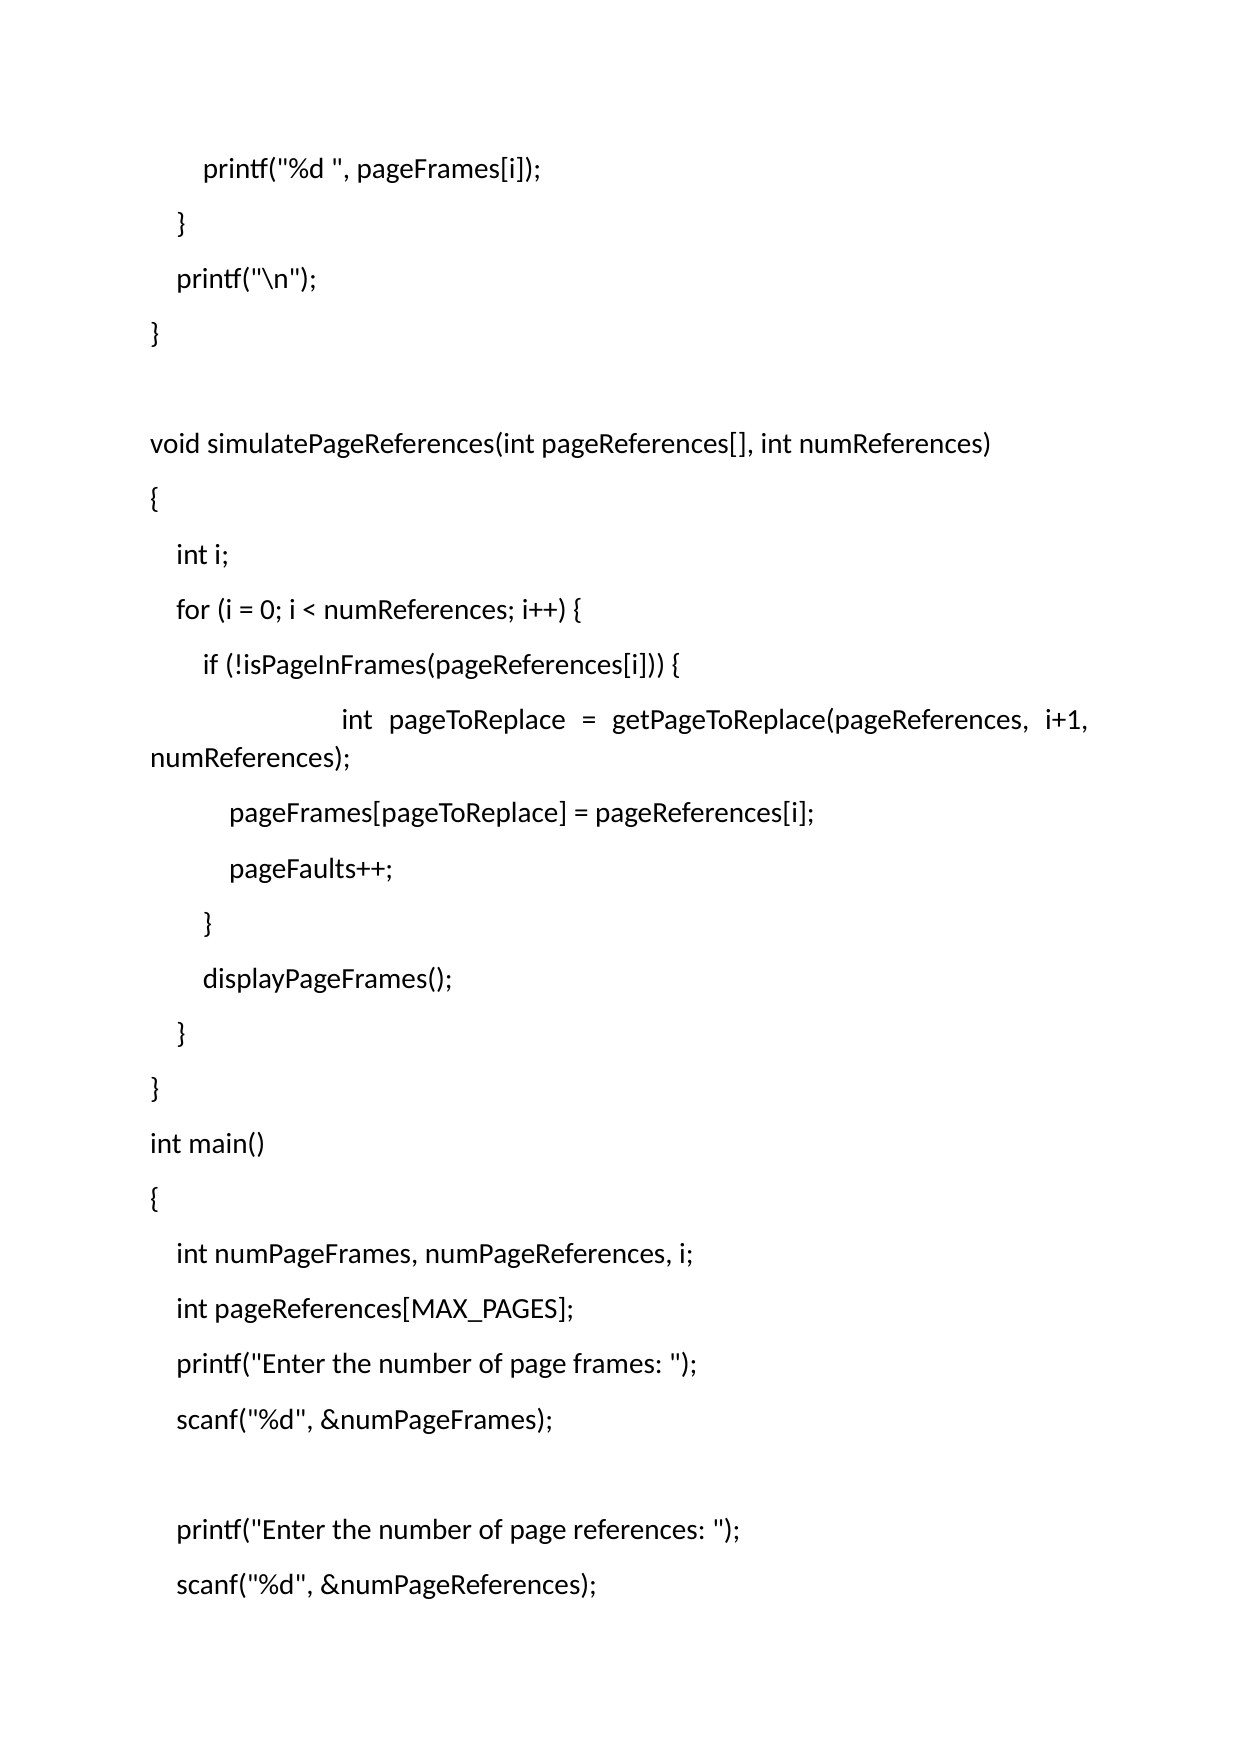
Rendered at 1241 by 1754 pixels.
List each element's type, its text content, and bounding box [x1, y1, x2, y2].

text displayPageFrames(); [150, 960, 1090, 996]
text for (i = 0; i < numReferences; i++) { [150, 591, 1090, 626]
text { [150, 481, 1090, 516]
text scanf("%d", &numPageReferences); [150, 1566, 1090, 1602]
text if (!isPageInFrames(pageReferences[i])) { [150, 646, 1090, 682]
text printf("Enter the number of page frames: "); [150, 1346, 1090, 1381]
text int main() [150, 1125, 1090, 1161]
text int i; [150, 536, 1090, 571]
text printf("Enter the number of page references: "); [150, 1511, 1090, 1547]
text } [150, 205, 1090, 241]
text } [150, 1015, 1090, 1051]
text void simulatePageReferences(int pageReferences[], int numReferences) [150, 426, 1090, 461]
text { [150, 1180, 1090, 1216]
text pageFaults++; [150, 850, 1090, 885]
text } [150, 1070, 1090, 1106]
text printf("\n"); [150, 260, 1090, 296]
text scanf("%d", &numPageFrames); [150, 1401, 1090, 1436]
text } [150, 905, 1090, 940]
text printf("%d ", pageFrames[i]); [150, 150, 1090, 186]
text int pageReferences[MAX_PAGES]; [150, 1291, 1090, 1326]
text int pageToReplace = getPageToReplace(pageReferences, i+1, numReferences); [150, 701, 1090, 775]
text pageFrames[pageToReplace] = pageReferences[i]; [150, 794, 1090, 830]
text int numPageFrames, numPageReferences, i; [150, 1235, 1090, 1271]
text } [150, 315, 1090, 351]
